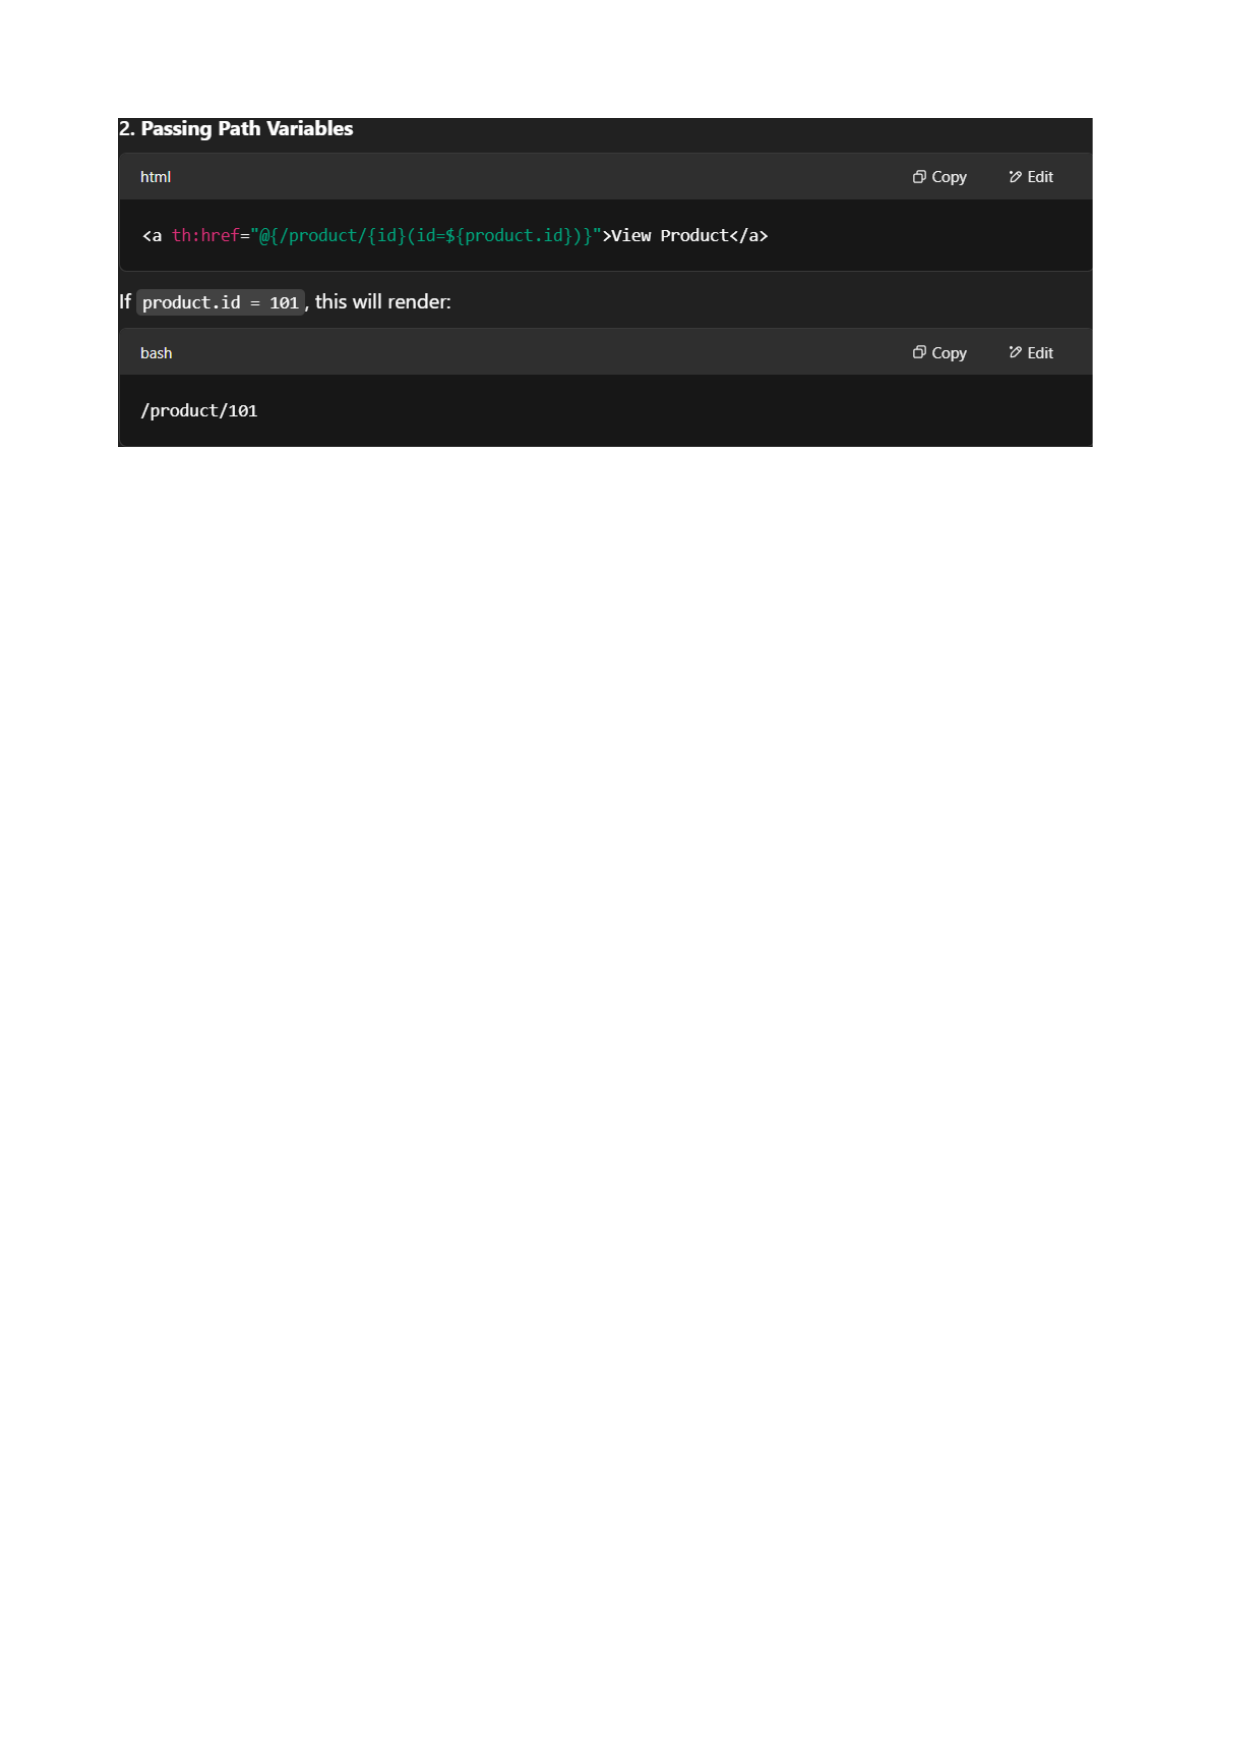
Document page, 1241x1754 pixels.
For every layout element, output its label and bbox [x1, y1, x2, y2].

picture [118, 118, 1093, 447]
